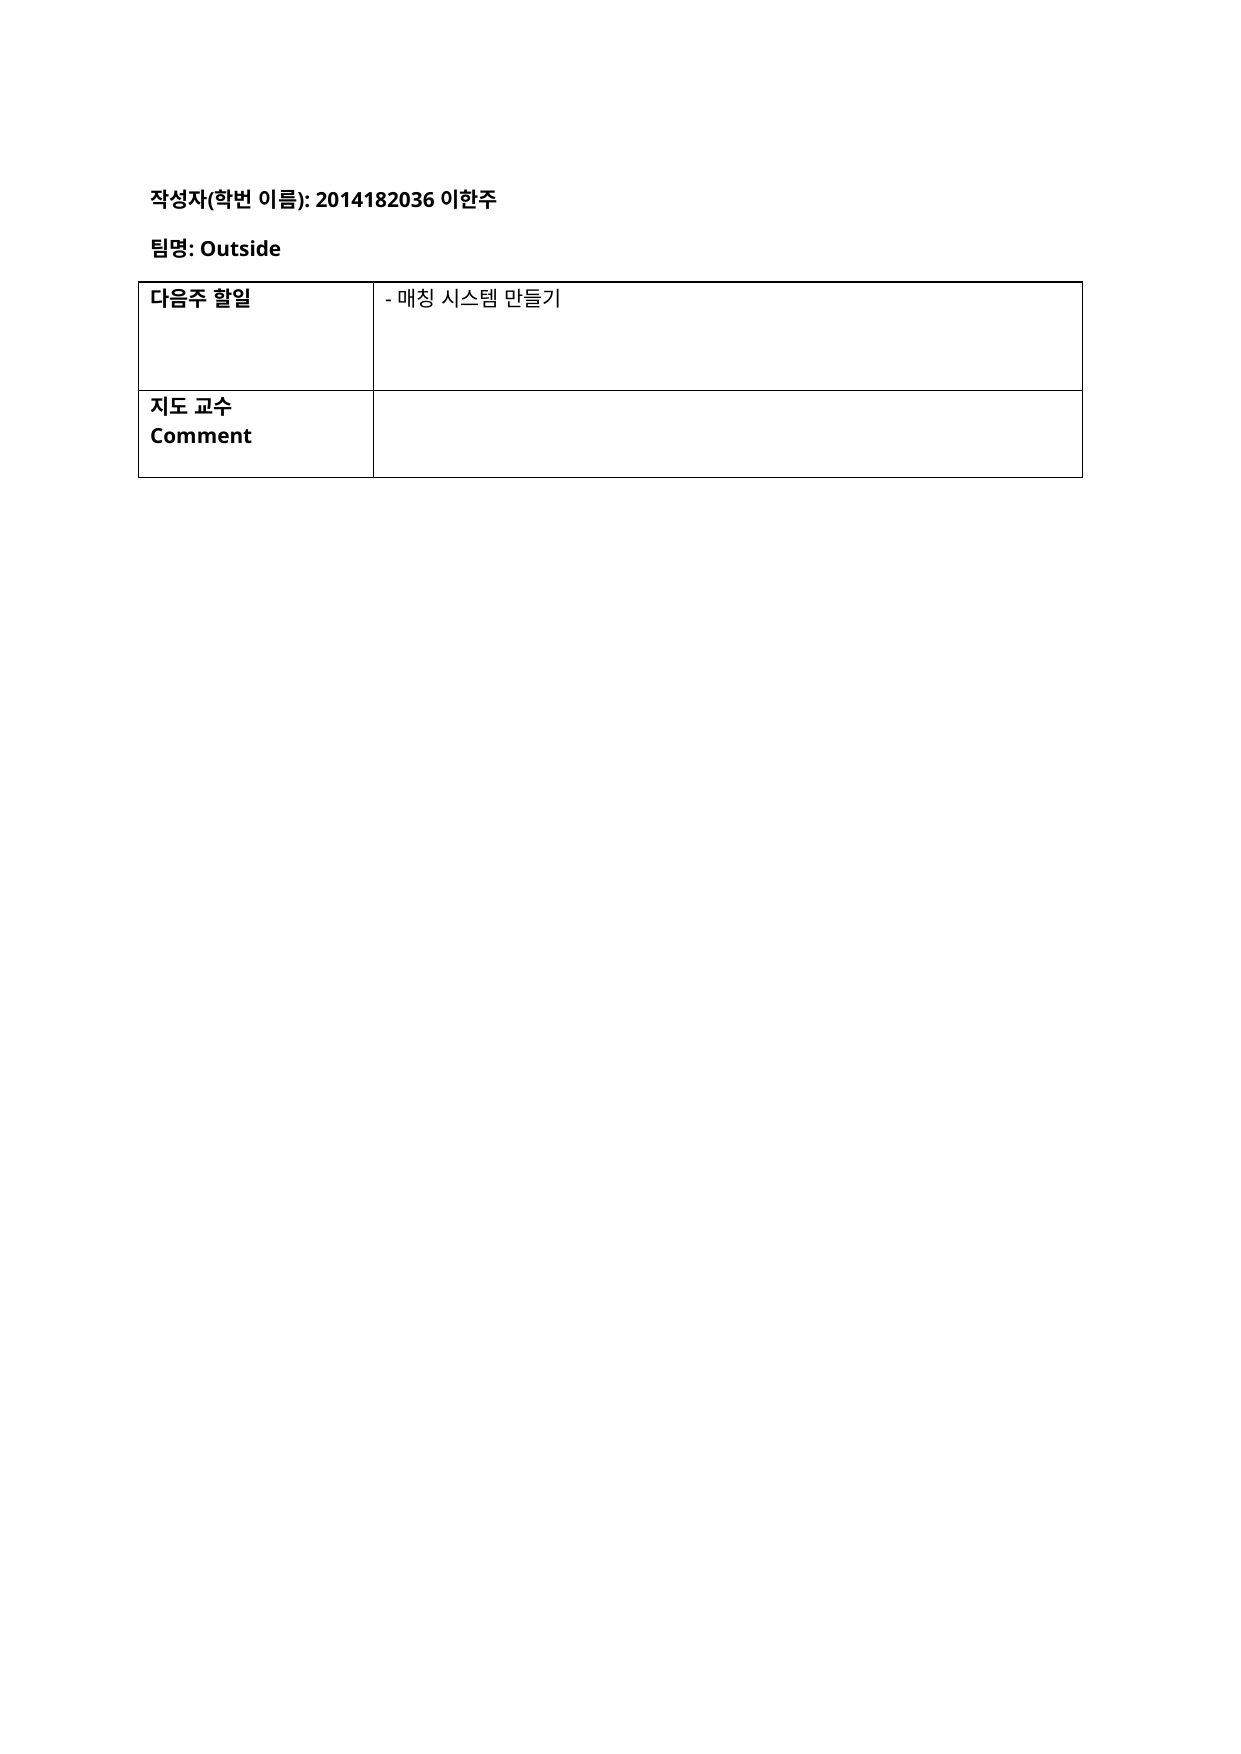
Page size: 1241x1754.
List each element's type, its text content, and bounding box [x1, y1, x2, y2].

table_cell 지도 교수 Comment [139, 391, 373, 477]
table_cell 다음주 할일 [139, 283, 373, 389]
table_cell - 매칭 시스템 만들기 [374, 283, 1082, 389]
table_cell [374, 391, 1082, 477]
